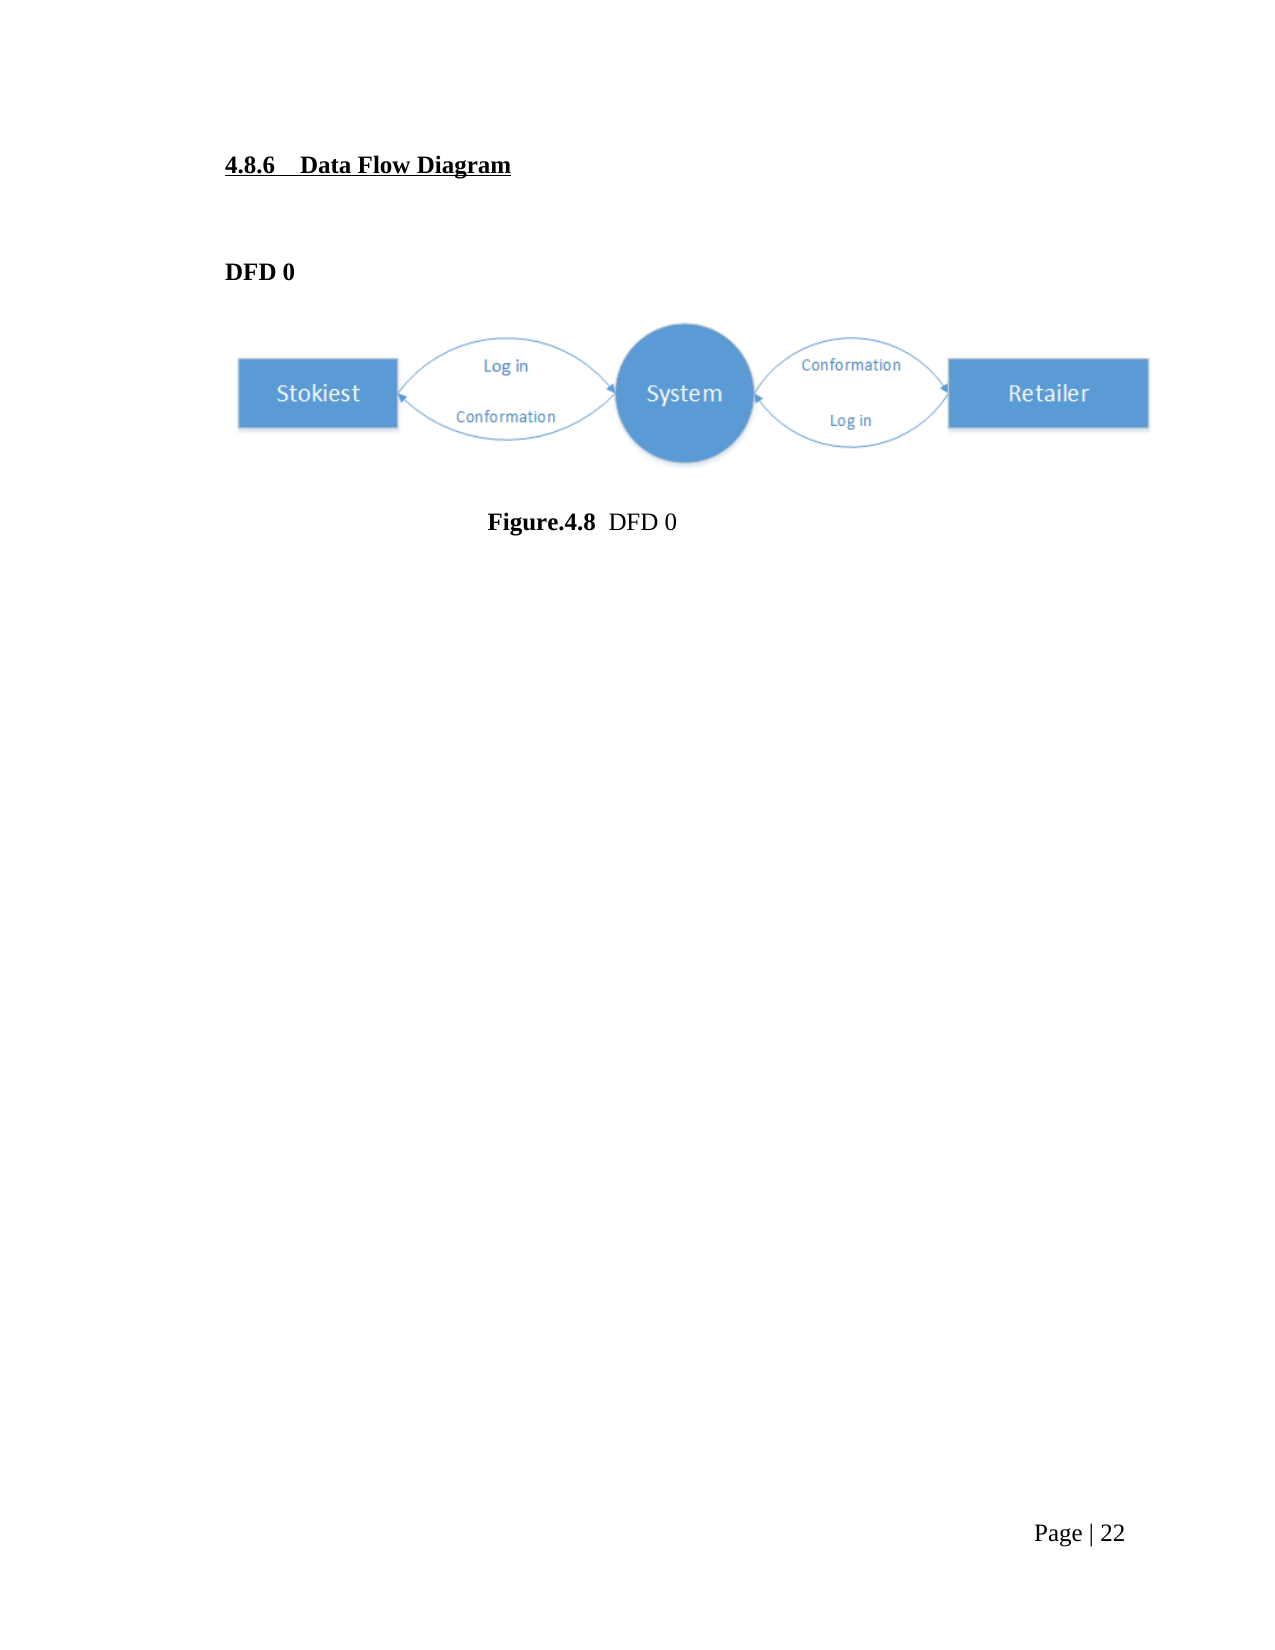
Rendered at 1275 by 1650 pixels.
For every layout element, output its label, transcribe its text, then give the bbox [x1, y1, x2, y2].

text Figure.4.8 DFD 0 [412, 507, 1125, 536]
text DFD 0 [225, 257, 1125, 286]
subtitle Data Flow Diagram [225, 150, 1125, 179]
picture [225, 321, 1163, 473]
